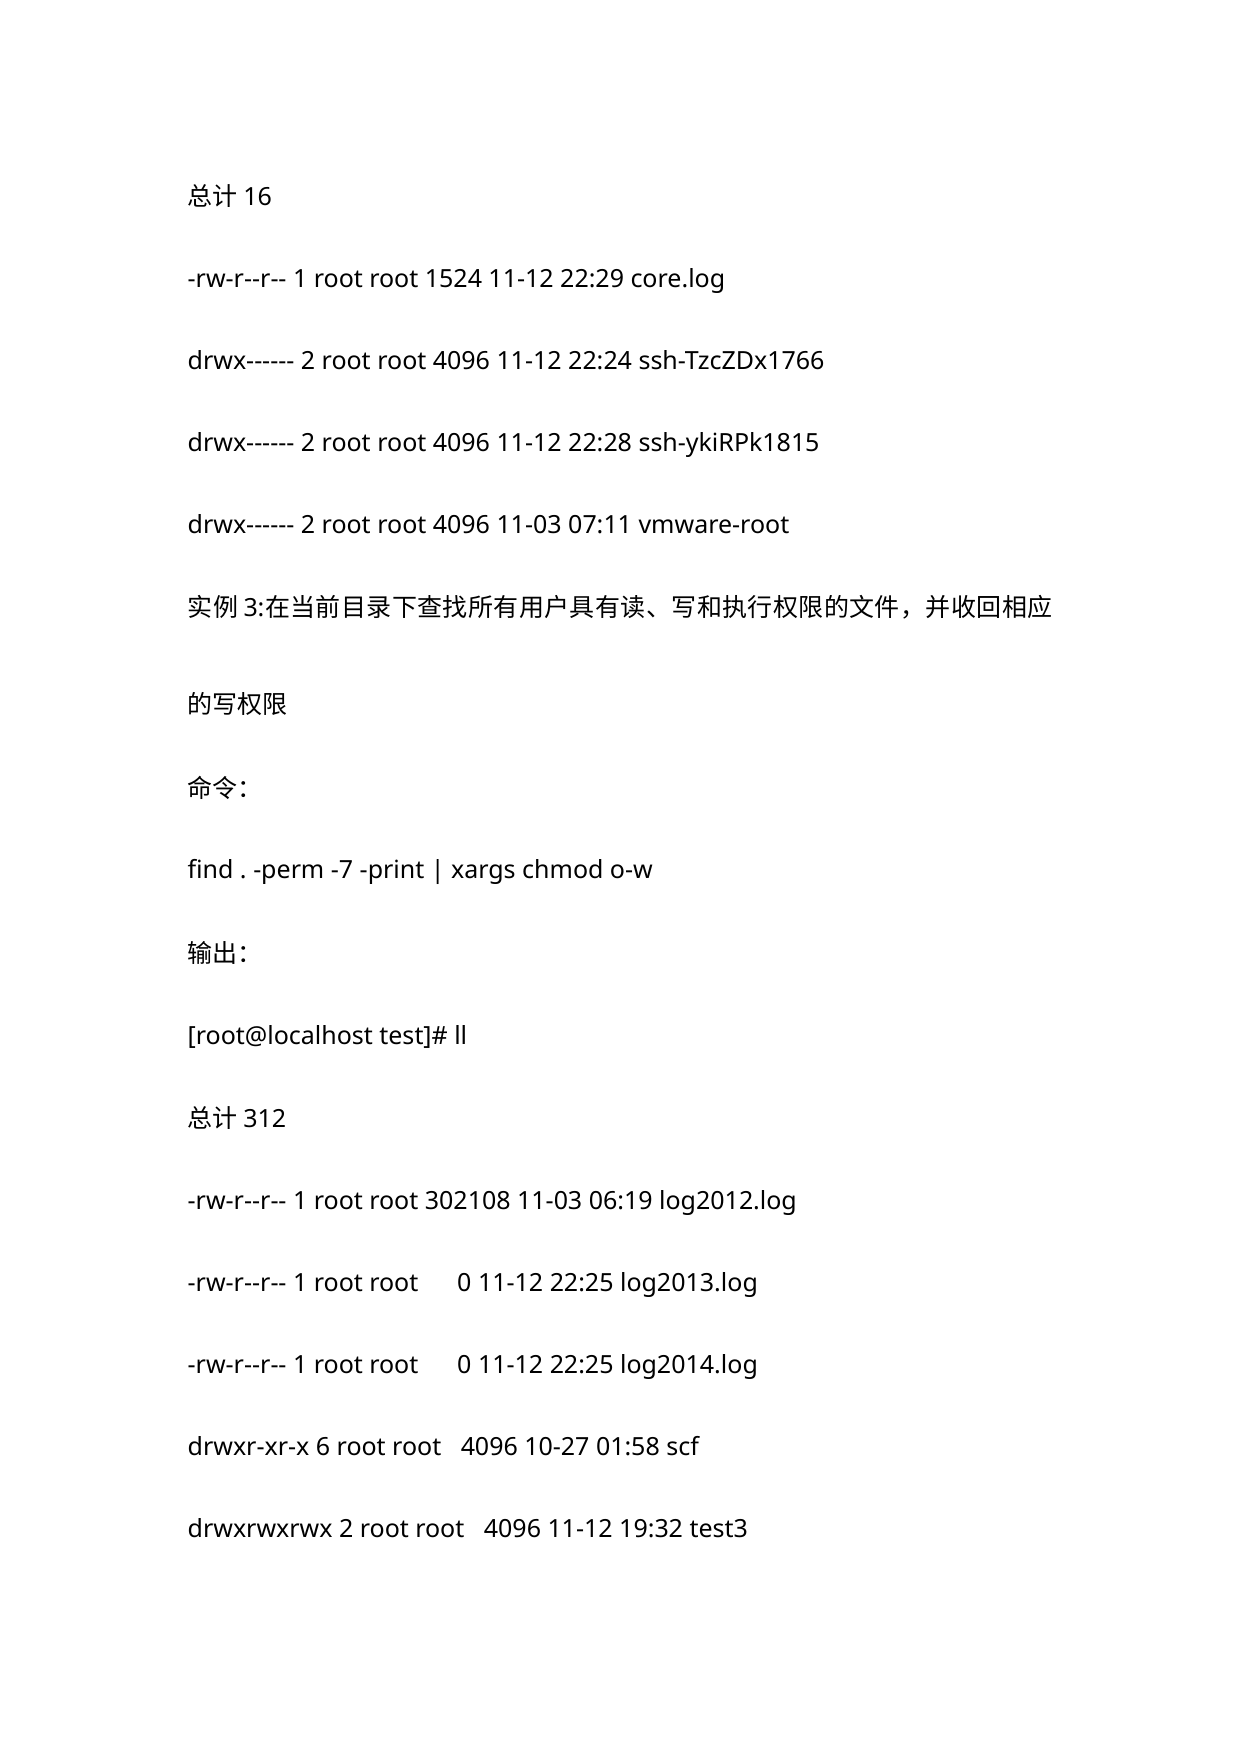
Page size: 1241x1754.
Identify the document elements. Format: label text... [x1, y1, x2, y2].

text 总计 312 [187, 1084, 1053, 1149]
text -rw-r--r-- 1 root root 0 11-12 22:25 log2013.log [187, 1249, 1053, 1314]
text -rw-r--r-- 1 root root 0 11-12 22:25 log2014.log [187, 1331, 1053, 1396]
text drwx------ 2 root root 4096 11-03 07:11 vmware-root [187, 491, 1053, 556]
text -rw-r--r-- 1 root root 1524 11-12 22:29 core.log [187, 245, 1053, 310]
text [root@localhost test]# ll [187, 1002, 1053, 1067]
text -rw-r--r-- 1 root root 302108 11-03 06:19 log2012.log [187, 1167, 1053, 1232]
text 总计 16 [187, 162, 1053, 227]
text drwxr-xr-x 6 root root 4096 10-27 01:58 scf [187, 1413, 1053, 1478]
text 命令： [187, 754, 1053, 819]
text drwx------ 2 root root 4096 11-12 22:28 ssh-ykiRPk1815 [187, 409, 1053, 474]
text drwx------ 2 root root 4096 11-12 22:24 ssh-TzcZDx1766 [187, 327, 1053, 392]
text drwxrwxrwx 2 root root 4096 11-12 19:32 test3 [187, 1495, 1053, 1560]
text find . -perm -7 -print | xargs chmod o-w [187, 837, 1053, 902]
text 实例3:在当前目录下查找所有用户具有读、写和执行权限的文件，并收回相应的写权限 [187, 573, 1053, 736]
text 输出： [187, 919, 1053, 984]
